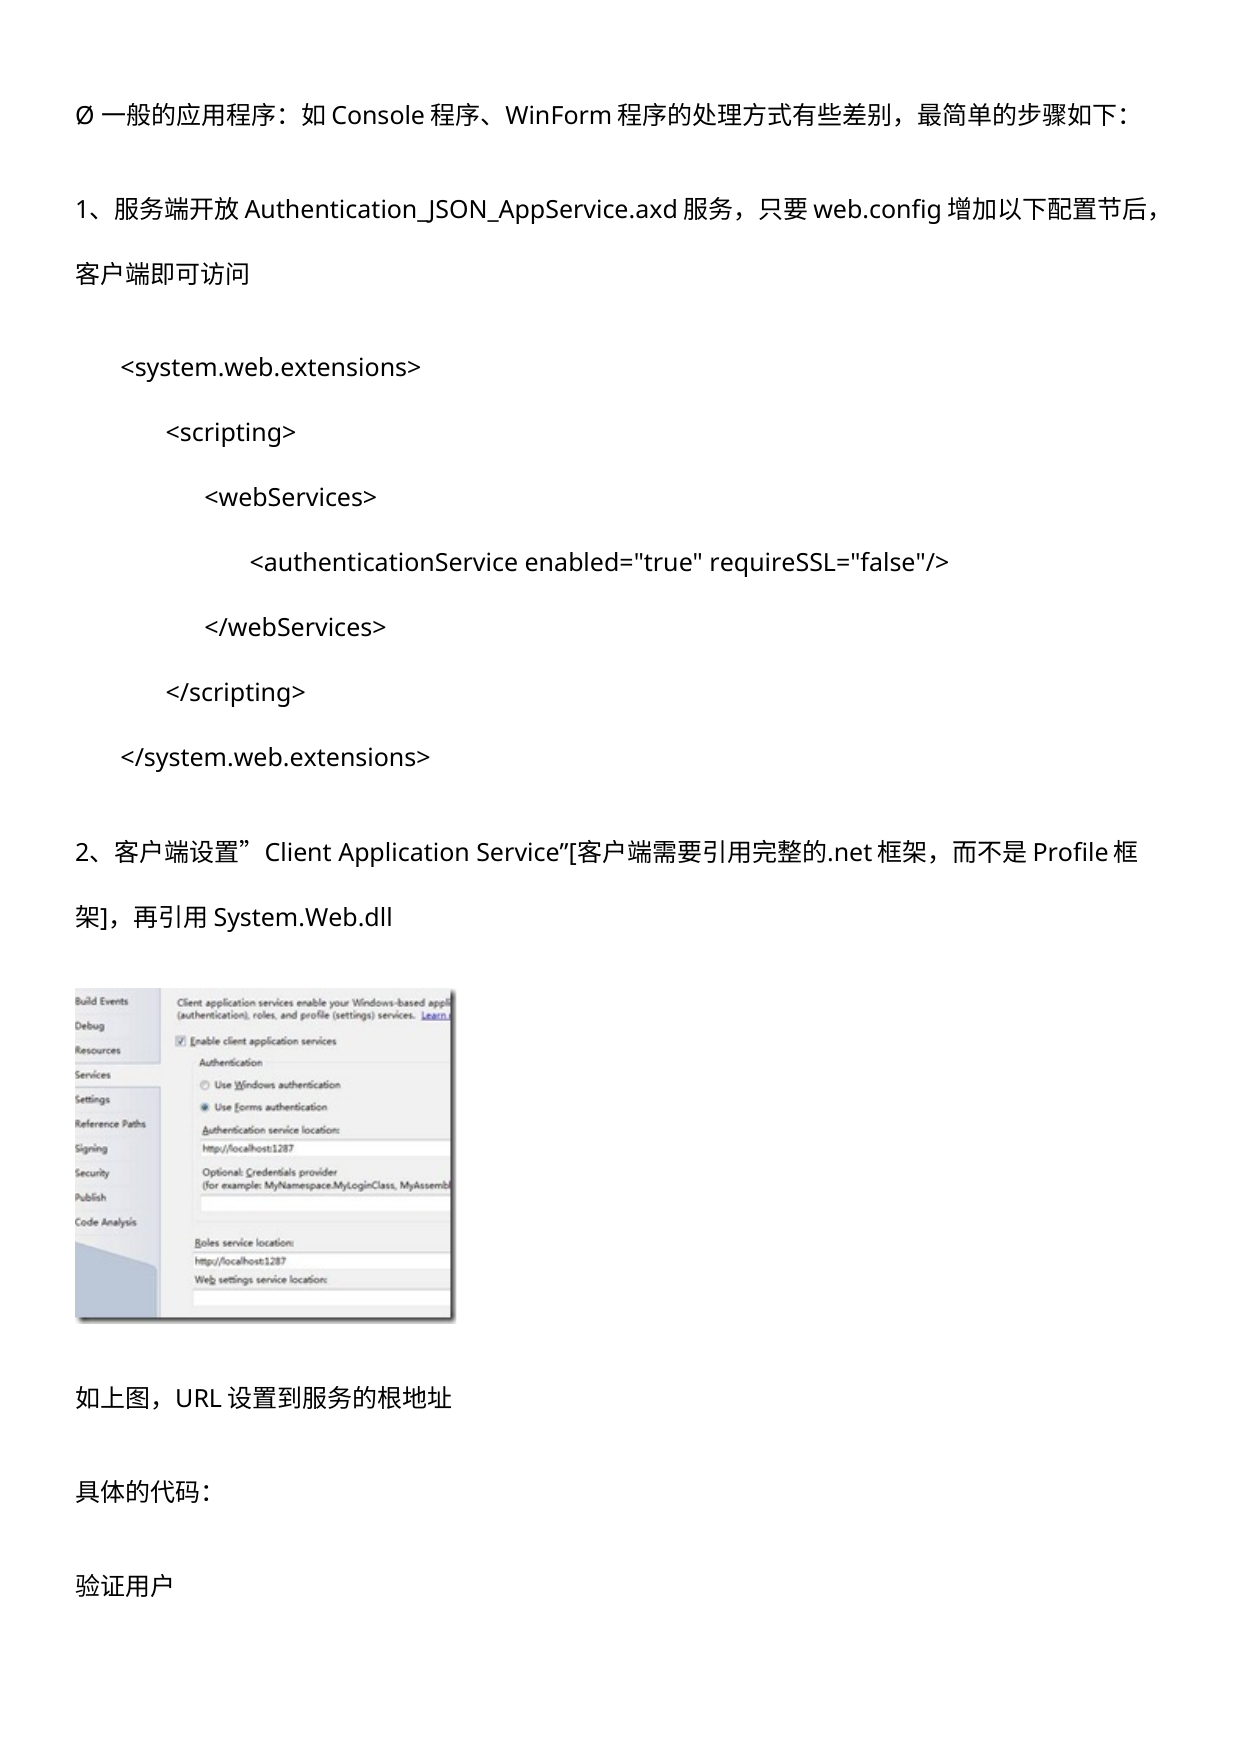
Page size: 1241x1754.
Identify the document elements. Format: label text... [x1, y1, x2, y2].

text 如上图，URL设置到服务的根地址 [75, 1364, 1165, 1429]
text <webServices> [75, 464, 1165, 529]
picture [75, 988, 457, 1324]
text </system.web.extensions> [75, 724, 1165, 789]
text <system.web.extensions> [75, 334, 1165, 399]
text Ø 一般的应用程序：如Console程序、WinForm程序的处理方式有些差别，最简单的步骤如下： [75, 81, 1165, 146]
text 验证用户 [75, 1552, 1165, 1617]
text 1、服务端开放Authentication_JSON_AppService.axd服务，只要web.config增加以下配置节后，客户端即可访问 [75, 175, 1165, 305]
text </scripting> [75, 659, 1165, 724]
text 具体的代码： [75, 1458, 1165, 1523]
text <scripting> [75, 399, 1165, 464]
text <authenticationService enabled="true" requireSSL="false"/> [75, 529, 1165, 594]
text 2、客户端设置”Client Application Service”[客户端需要引用完整的.net框架，而不是Profile框架]，再引用System.Web.dll [75, 818, 1165, 948]
text </webServices> [75, 594, 1165, 659]
